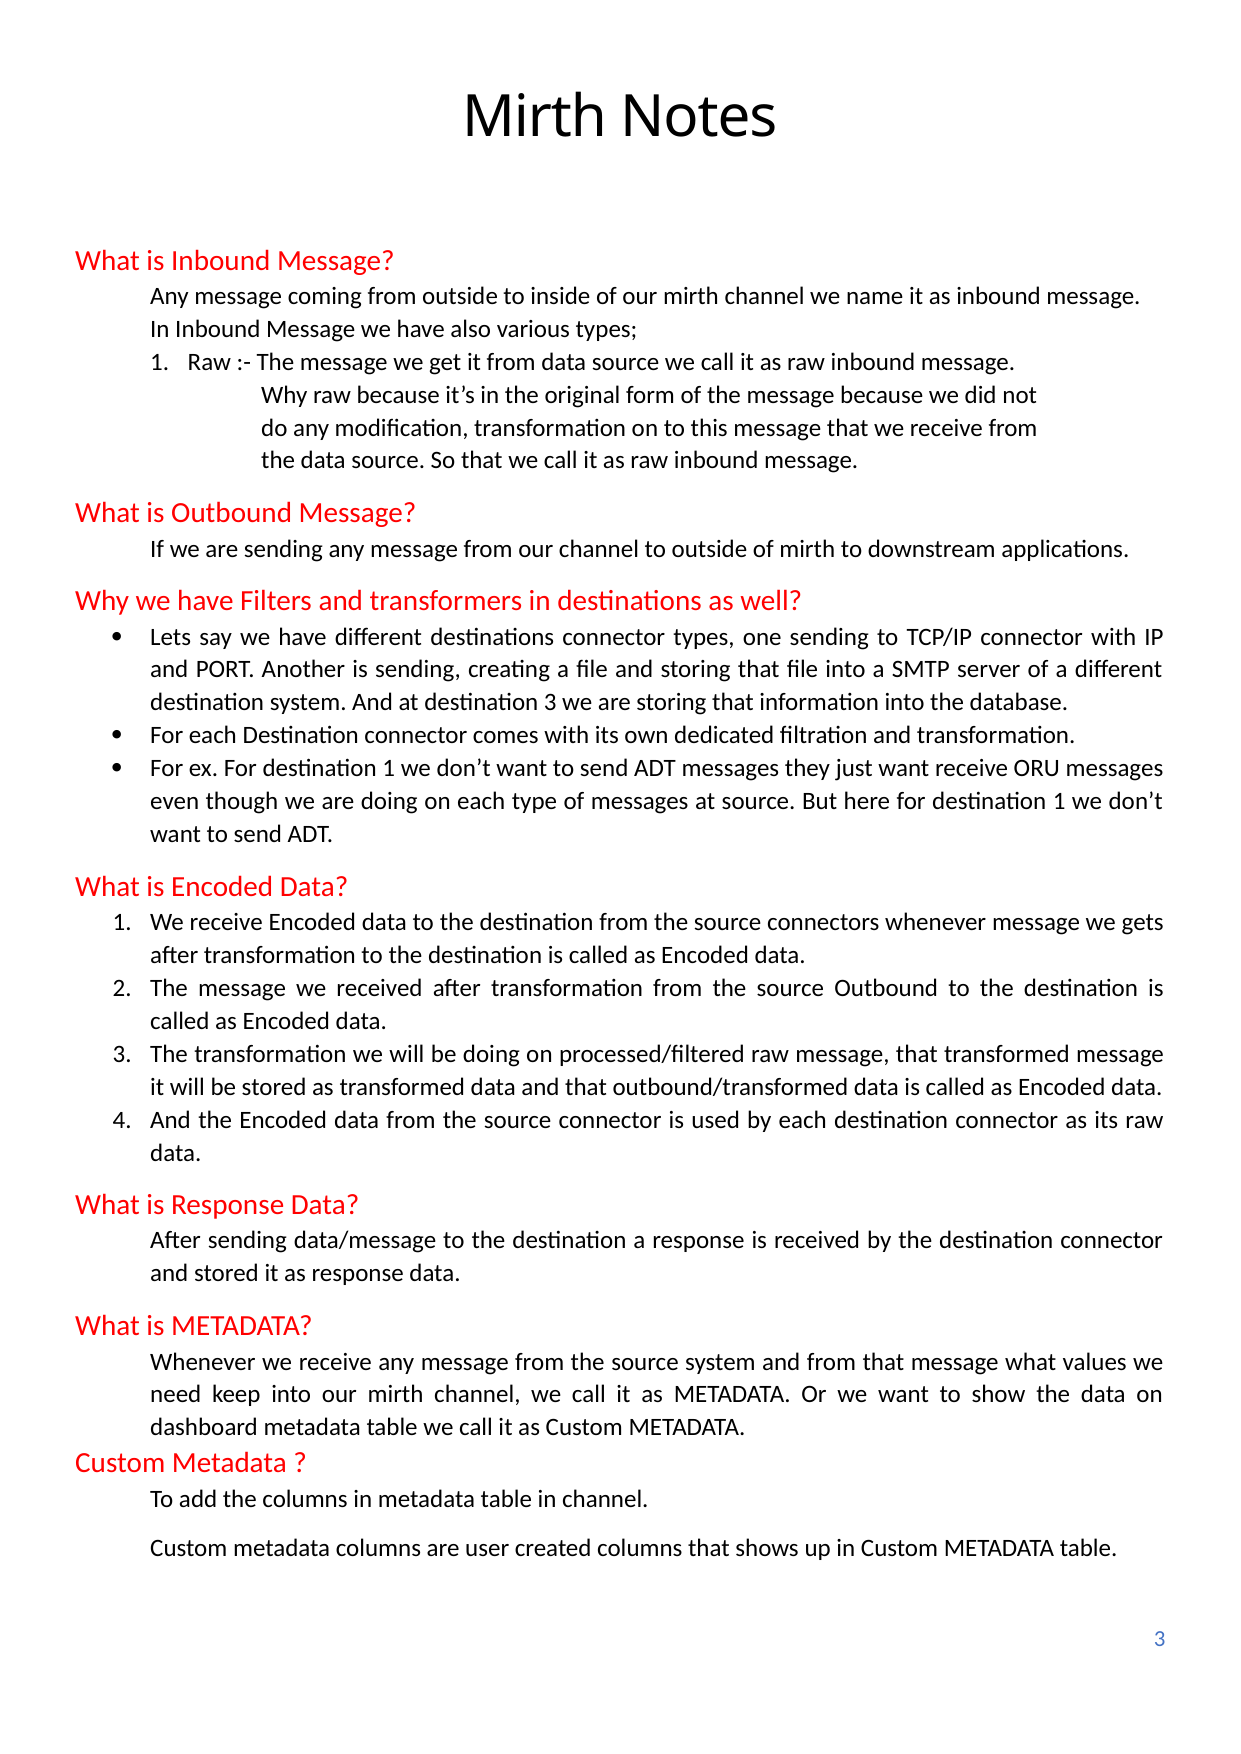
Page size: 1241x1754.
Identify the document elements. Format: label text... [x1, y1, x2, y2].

text After sending data/message to the destination a response is received by the destination connector and stored it as response data. [150, 1225, 1165, 1288]
text What is METADATA? [75, 1307, 1165, 1343]
list The message we received after transformation from the source Outbound to the destination is called as Encoded data. [112, 972, 1165, 1036]
list Lets say we have different destinations connector types, one sending to TCP/IP connector with IP and PORT. Another is sending, creating a file and storing that file into a SMTP server of a different destination system. And at destination 3 we are storing that information into the database. [112, 621, 1165, 717]
list Raw :- The message we get it from data source we call it as raw inbound message. [150, 346, 1165, 376]
text To add the columns in metadata table in channel. [150, 1483, 1165, 1513]
list do any modification, transformation on to this message that we receive from [187, 412, 1165, 442]
text What is Outbound Message? [75, 494, 1165, 530]
text Custom Metadata ? [75, 1444, 1165, 1480]
list For ex. For destination 1 we don’t want to send ADT messages they just want receive ORU messages even though we are doing on each type of messages at source. But here for destination 1 we don’t want to send ADT. [112, 752, 1165, 849]
list The transformation we will be doing on processed/filtered raw message, that transformed message it will be stored as transformed data and that outbound/transformed data is called as Encoded data. [112, 1038, 1165, 1101]
text What is Inbound Message? [75, 242, 1165, 277]
list And the Encoded data from the source connector is used by each destination connector as its raw data. [112, 1104, 1165, 1167]
text Whenever we receive any message from the source system and from that message what values we need keep into our mirth channel, we call it as METADATA. Or we want to show the data on dashboard metadata table we call it as Custom METADATA. [150, 1346, 1165, 1442]
text What is Response Data? [75, 1186, 1165, 1222]
text In Inbound Message we have also various types; [150, 313, 1165, 343]
text Why we have Filters and transformers in destinations as well? [75, 582, 1165, 618]
text Custom metadata columns are user created columns that shows up in Custom METADATA table. [150, 1532, 1165, 1563]
list Why raw because it’s in the original form of the message because we did not [187, 379, 1165, 409]
text What is Encoded Data? [75, 868, 1165, 903]
text If we are sending any message from our channel to outside of mirth to downstream applications. [150, 533, 1165, 563]
list the data source. So that we call it as raw inbound message. [187, 445, 1165, 475]
list For each Destination connector comes with its own dedicated filtration and transformation. [112, 719, 1165, 750]
text Any message coming from outside to inside of our mirth channel we name it as inbound message. [150, 280, 1165, 311]
list We receive Encoded data to the destination from the source connectors whenever message we gets after transformation to the destination is called as Encoded data. [112, 906, 1165, 970]
